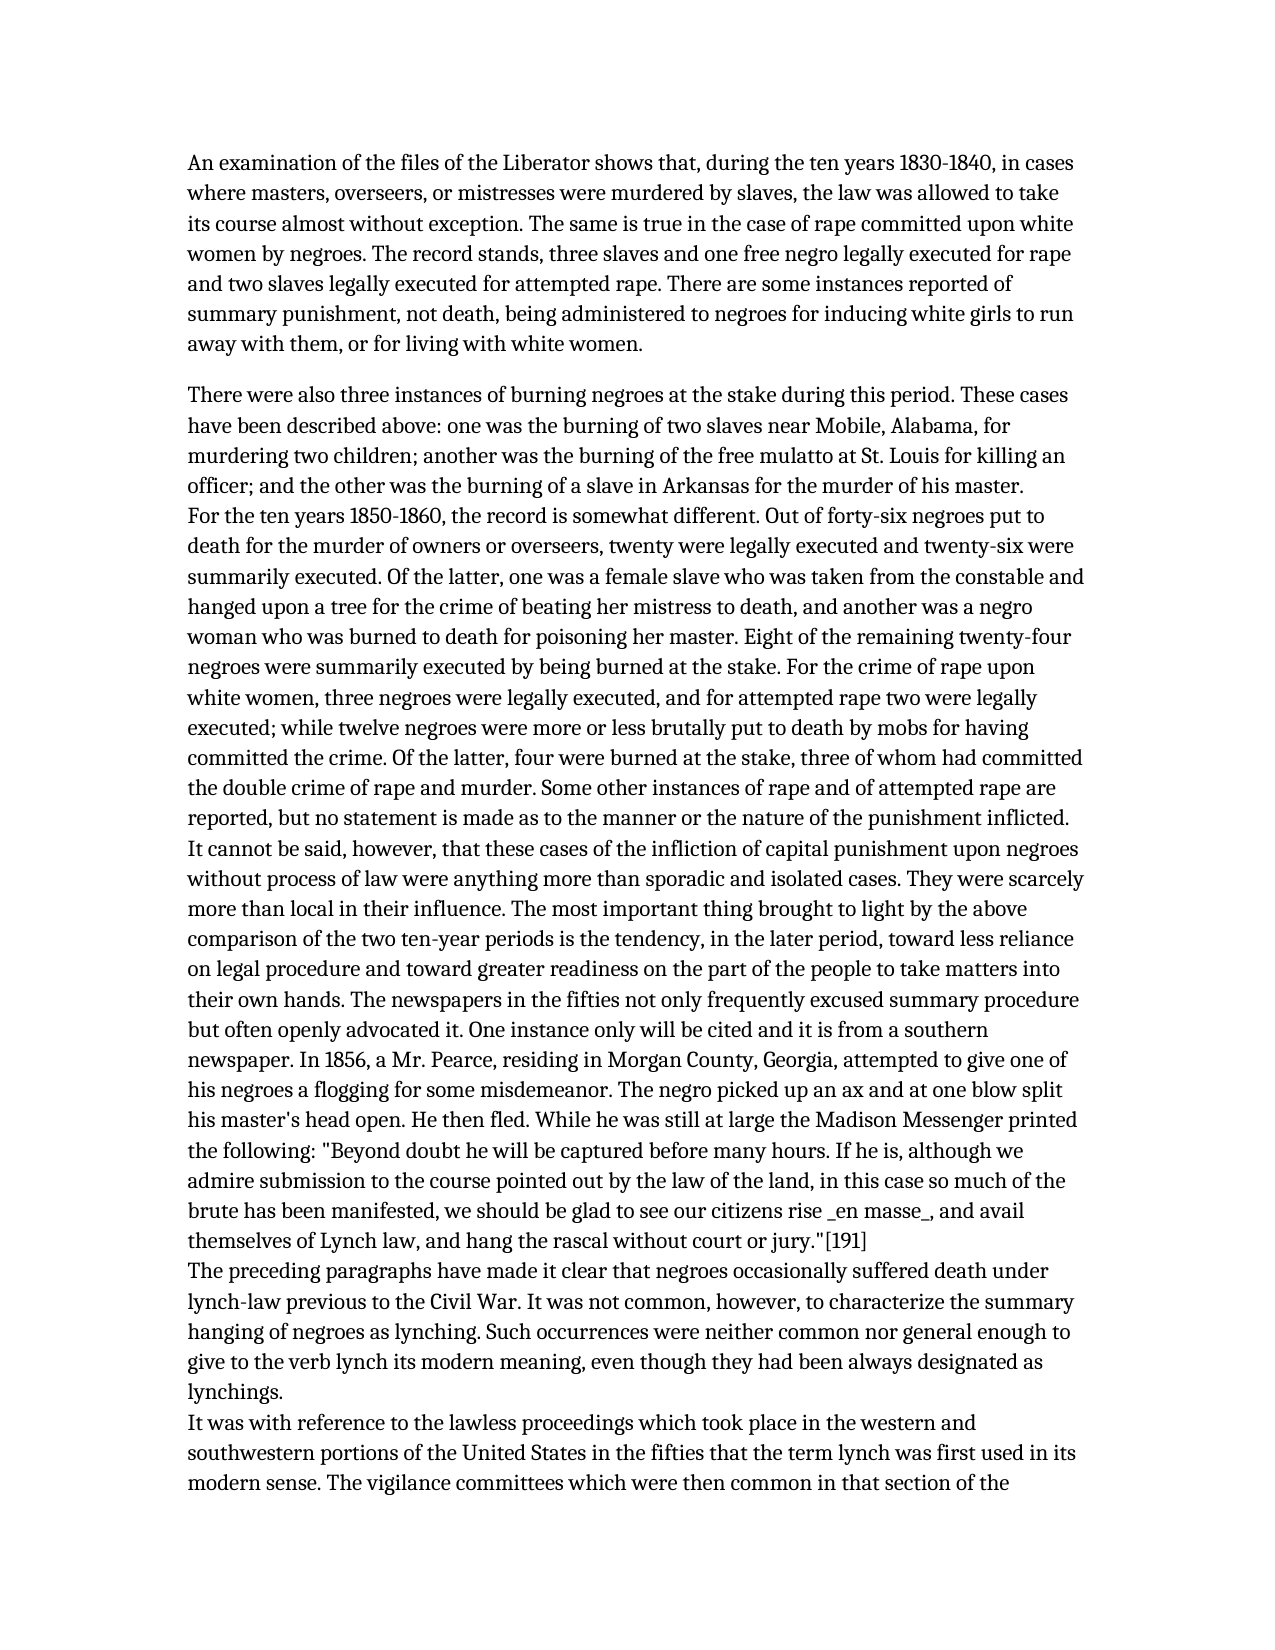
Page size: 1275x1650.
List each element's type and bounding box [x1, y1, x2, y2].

text [187, 382, 1087, 1496]
text [187, 150, 1087, 358]
